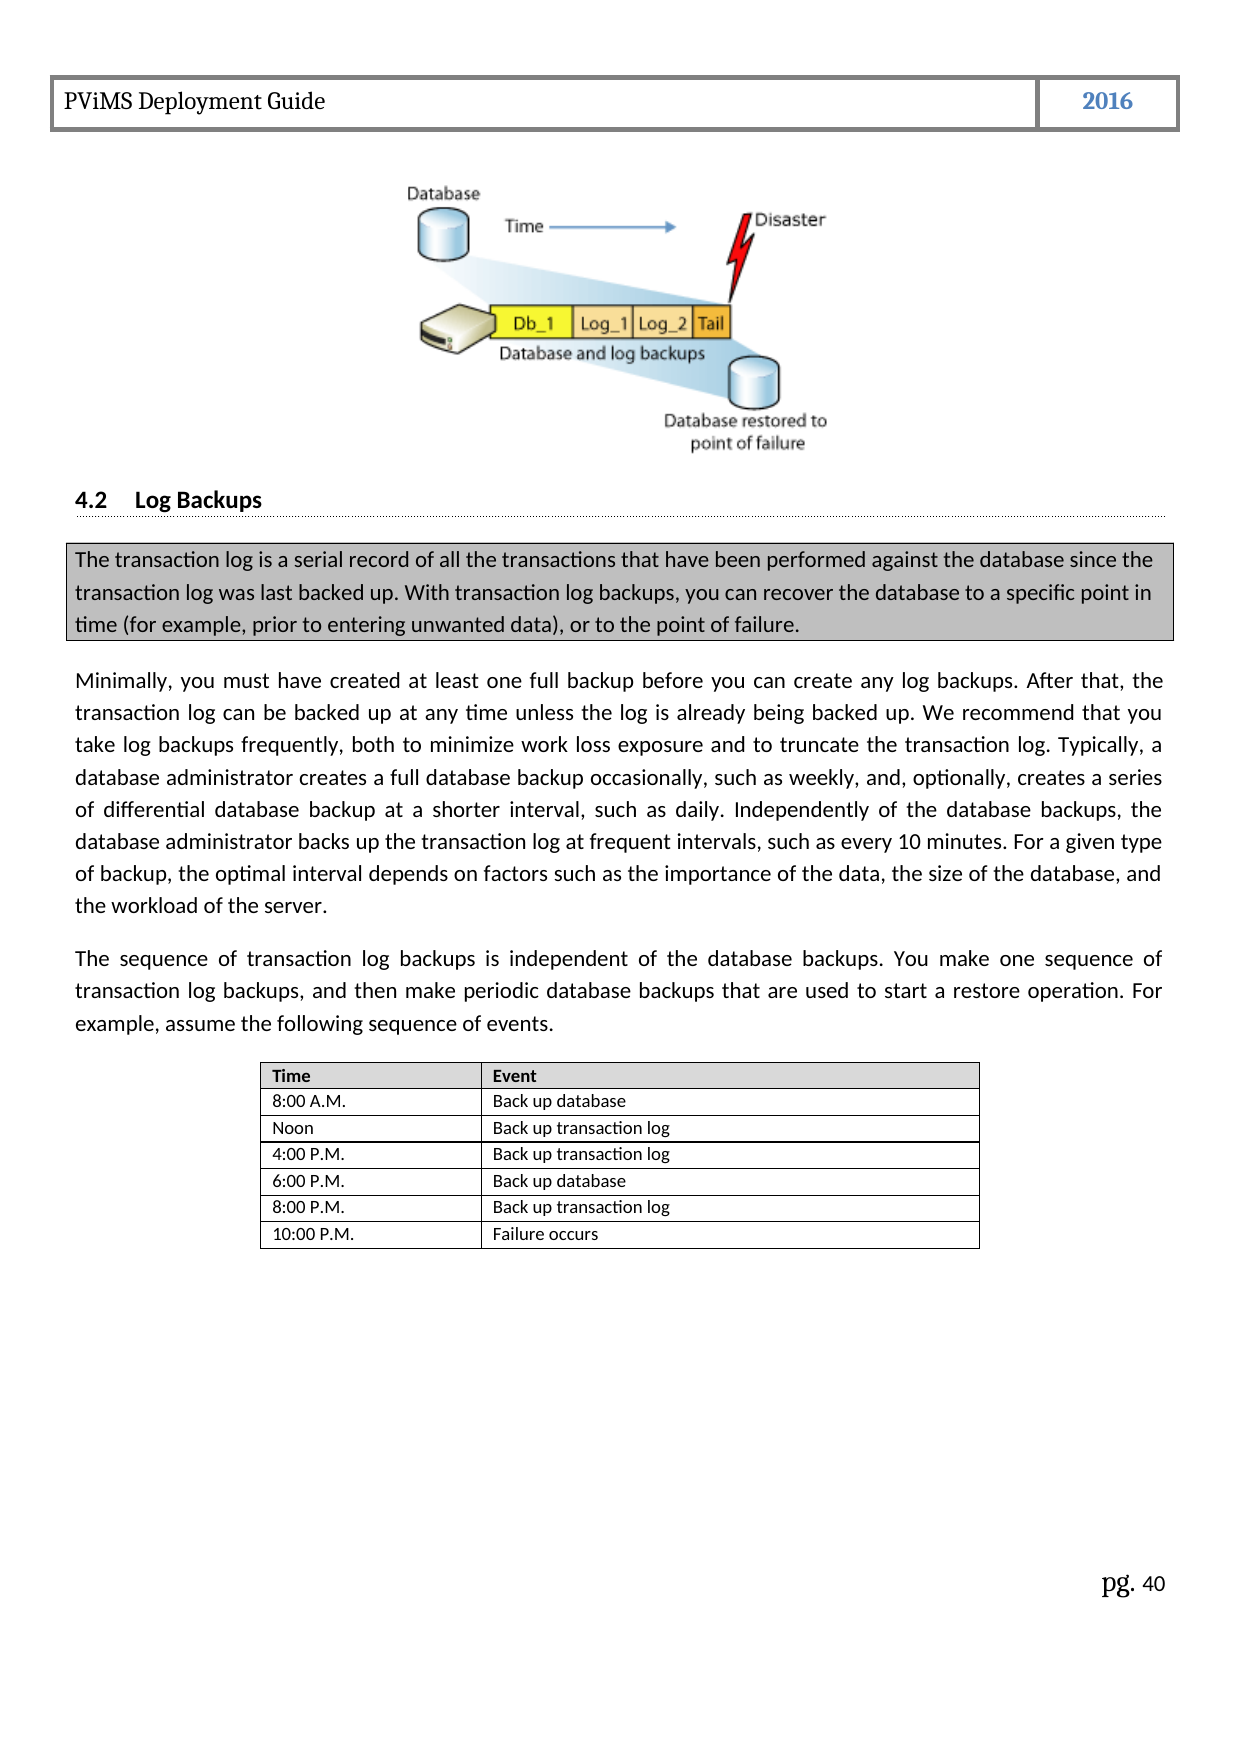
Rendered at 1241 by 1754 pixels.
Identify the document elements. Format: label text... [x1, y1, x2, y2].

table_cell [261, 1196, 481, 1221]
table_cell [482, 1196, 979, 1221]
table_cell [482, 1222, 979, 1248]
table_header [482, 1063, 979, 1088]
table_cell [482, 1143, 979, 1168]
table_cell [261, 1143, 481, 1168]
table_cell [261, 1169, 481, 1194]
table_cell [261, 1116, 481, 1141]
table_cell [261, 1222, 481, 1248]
text The transaction log is a serial record of all the transactions that have been performed against the database since the transaction log was last backed up. With transaction log backups, you can recover the database to a specific point in time (for example, prior to entering unwanted data), or to the point of failure. [67, 544, 1173, 640]
text Minimally, you must have created at least one full backup before you can create any log backups. After that, the transaction log can be backed up at any time unless the log is already being backed up. We recommend that you take log backups frequently, both to minimize work loss exposure and to truncate the transaction log. Typically, a database administrator creates a full database backup occasionally, such as weekly, and, optionally, creates a series of differential database backup at a shorter interval, such as daily. Independently of the database backups, the database administrator backs up the transaction log at frequent intervals, such as every 10 minutes. For a given type of backup, the optimal interval depends on factors such as the importance of the data, the size of the database, and the workload of the server. [75, 666, 1165, 919]
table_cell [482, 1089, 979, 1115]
subtitle Log Backups [75, 484, 1165, 517]
picture [407, 184, 833, 455]
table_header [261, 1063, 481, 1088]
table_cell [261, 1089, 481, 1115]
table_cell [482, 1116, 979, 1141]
text The sequence of transaction log backups is independent of the database backups. You make one sequence of transaction log backups, and then make periodic database backups that are used to start a restore operation. For example, assume the following sequence of events. [75, 944, 1165, 1037]
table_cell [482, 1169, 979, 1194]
